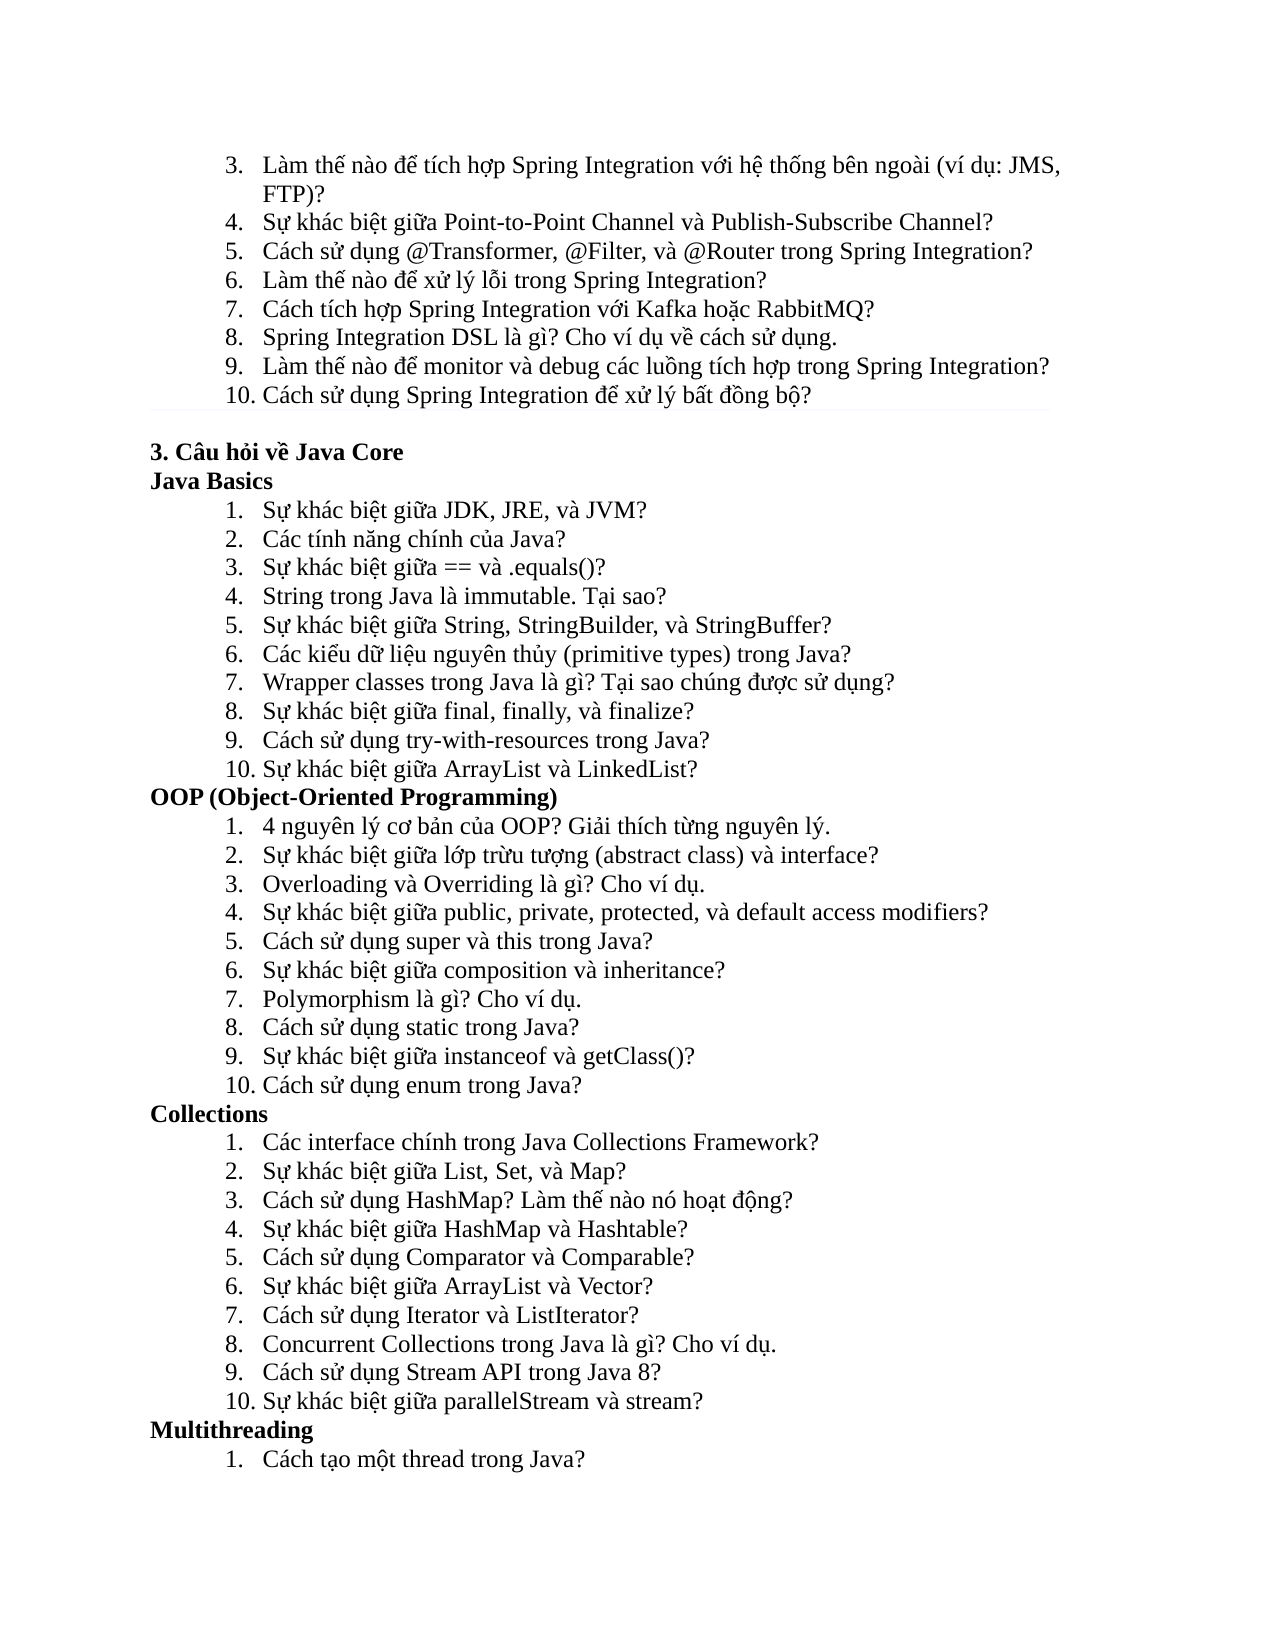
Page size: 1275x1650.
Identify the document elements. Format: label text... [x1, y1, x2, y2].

list Cách sử dụng Iterator và ListIterator? [225, 1300, 1087, 1329]
list Sự khác biệt giữa JDK, JRE, và JVM? [225, 495, 1087, 524]
list Cách sử dụng @Transformer, @Filter, và @Router trong Spring Integration? [225, 236, 1087, 265]
list Làm thế nào để xử lý lỗi trong Spring Integration? [225, 265, 1087, 294]
list Sự khác biệt giữa public, private, protected, và default access modifiers? [225, 897, 1087, 926]
list Sự khác biệt giữa lớp trừu tượng (abstract class) và interface? [225, 840, 1087, 869]
text 3. Câu hỏi về Java Core [112, 437, 1087, 466]
list Cách sử dụng try-with-resources trong Java? [225, 725, 1087, 754]
text Java Basics [112, 466, 1087, 495]
list 4 nguyên lý cơ bản của OOP? Giải thích từng nguyên lý. [225, 811, 1087, 840]
list Các tính năng chính của Java? [225, 524, 1087, 552]
list Cách sử dụng Stream API trong Java 8? [225, 1357, 1087, 1386]
list Sự khác biệt giữa Point-to-Point Channel và Publish-Subscribe Channel? [225, 207, 1087, 236]
list Các interface chính trong Java Collections Framework? [225, 1127, 1087, 1156]
list Spring Integration DSL là gì? Cho ví dụ về cách sử dụng. [225, 322, 1087, 351]
list Polymorphism là gì? Cho ví dụ. [225, 984, 1087, 1012]
list Làm thế nào để tích hợp Spring Integration với hệ thống bên ngoài (ví dụ: JMS, FTP)? [225, 150, 1087, 207]
list Sự khác biệt giữa ArrayList và Vector? [225, 1271, 1087, 1300]
list Sự khác biệt giữa final, finally, và finalize? [225, 696, 1087, 725]
list Làm thế nào để monitor và debug các luồng tích hợp trong Spring Integration? [225, 351, 1087, 380]
list Sự khác biệt giữa ArrayList và LinkedList? [225, 754, 1087, 782]
text OOP (Object-Oriented Programming) [112, 782, 1087, 811]
text Multithreading [112, 1415, 1087, 1444]
list Sự khác biệt giữa instanceof và getClass()? [225, 1041, 1087, 1070]
list Cách tạo một thread trong Java? [225, 1444, 1087, 1472]
list Cách sử dụng HashMap? Làm thế nào nó hoạt động? [225, 1185, 1087, 1214]
list Concurrent Collections trong Java là gì? Cho ví dụ. [225, 1329, 1087, 1357]
list Cách sử dụng static trong Java? [225, 1012, 1087, 1041]
text Collections [112, 1099, 1087, 1127]
list String trong Java là immutable. Tại sao? [225, 581, 1087, 610]
list Sự khác biệt giữa parallelStream và stream? [225, 1386, 1087, 1415]
list Sự khác biệt giữa String, StringBuilder, và StringBuffer? [225, 610, 1087, 639]
list Overloading và Overriding là gì? Cho ví dụ. [225, 869, 1087, 897]
list Sự khác biệt giữa List, Set, và Map? [225, 1156, 1087, 1185]
list Cách sử dụng enum trong Java? [225, 1070, 1087, 1099]
list Cách sử dụng Spring Integration để xử lý bất đồng bộ? [225, 380, 1087, 409]
list Cách sử dụng Comparator và Comparable? [225, 1242, 1087, 1271]
list Wrapper classes trong Java là gì? Tại sao chúng được sử dụng? [225, 667, 1087, 696]
list Sự khác biệt giữa == và .equals()? [225, 552, 1087, 581]
list Sự khác biệt giữa composition và inheritance? [225, 955, 1087, 984]
list Sự khác biệt giữa HashMap và Hashtable? [225, 1214, 1087, 1242]
list Cách sử dụng super và this trong Java? [225, 926, 1087, 955]
list Cách tích hợp Spring Integration với Kafka hoặc RabbitMQ? [225, 294, 1087, 322]
list Các kiểu dữ liệu nguyên thủy (primitive types) trong Java? [225, 639, 1087, 667]
